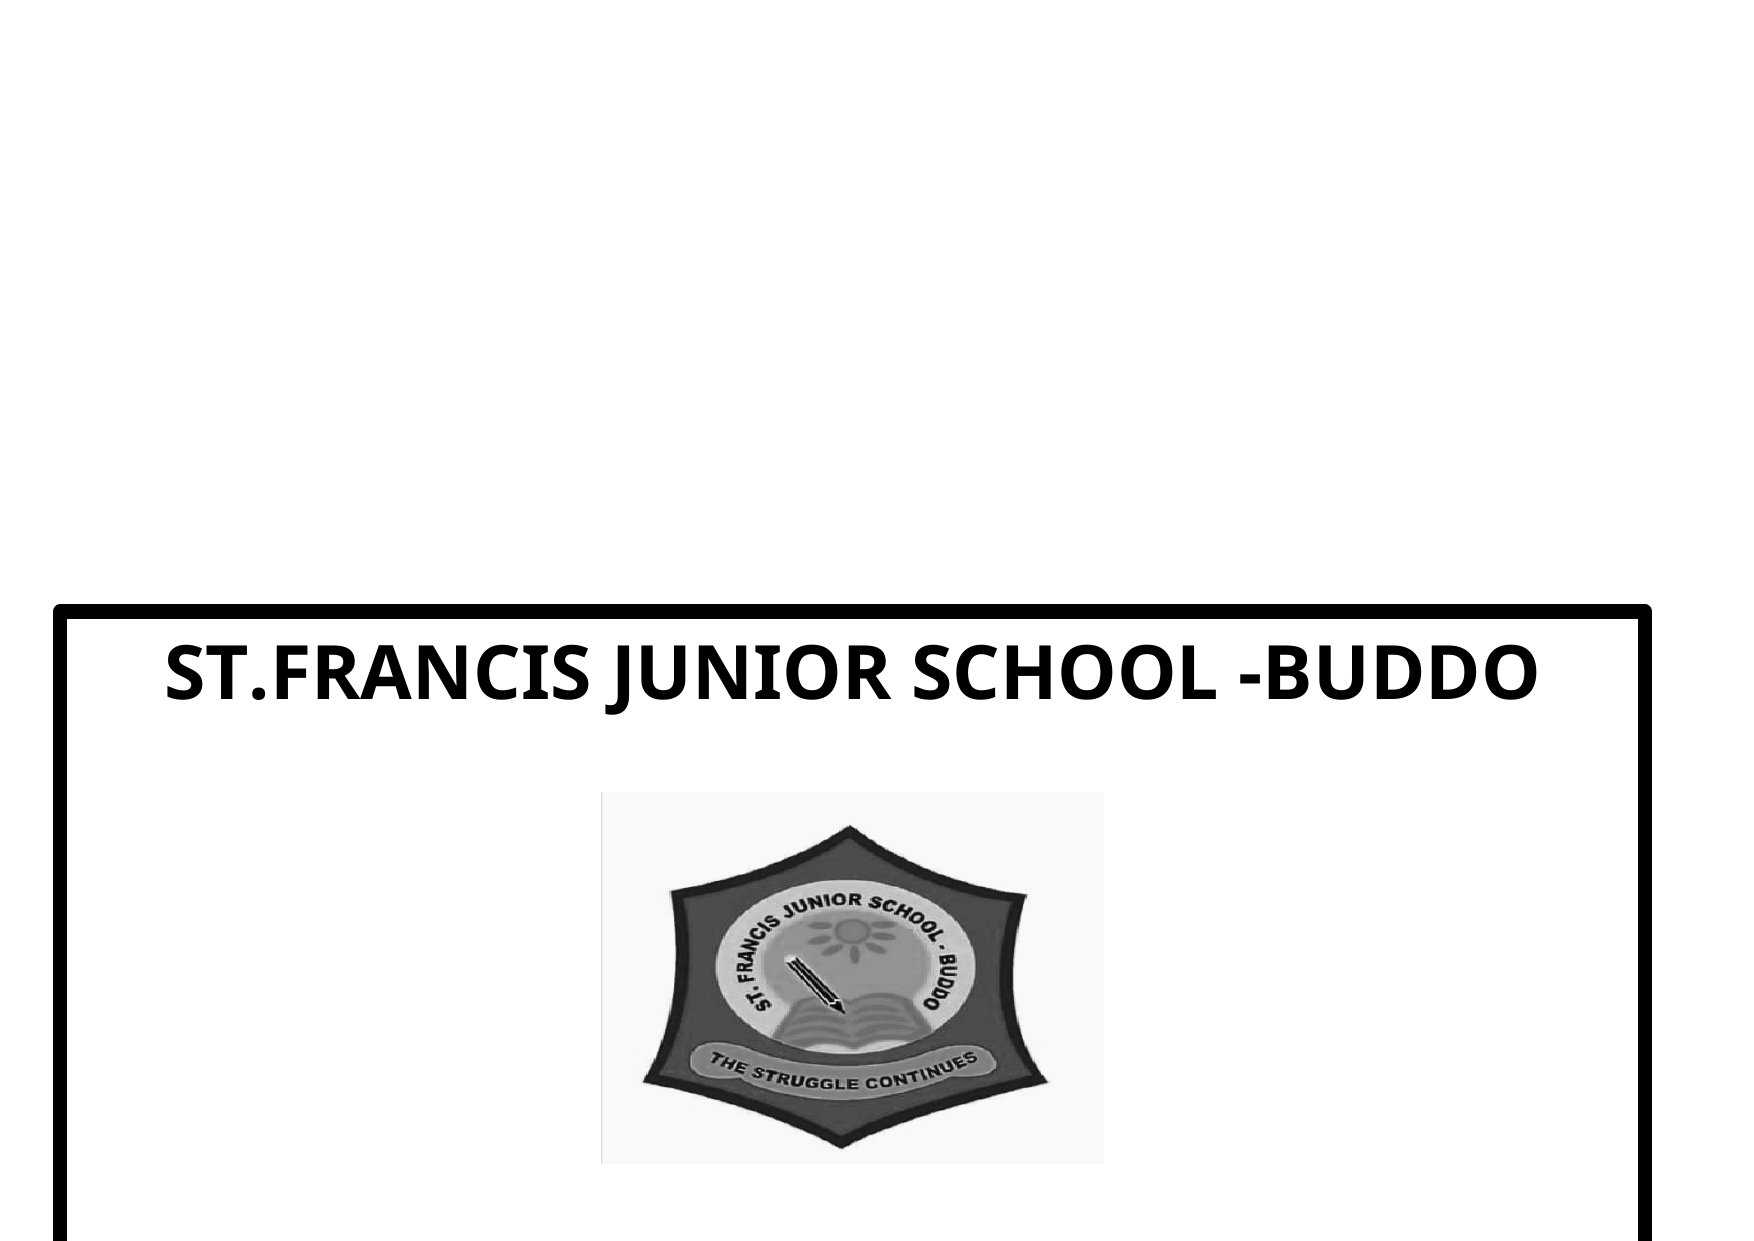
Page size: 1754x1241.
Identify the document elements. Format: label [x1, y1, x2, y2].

picture [601, 792, 1104, 1164]
